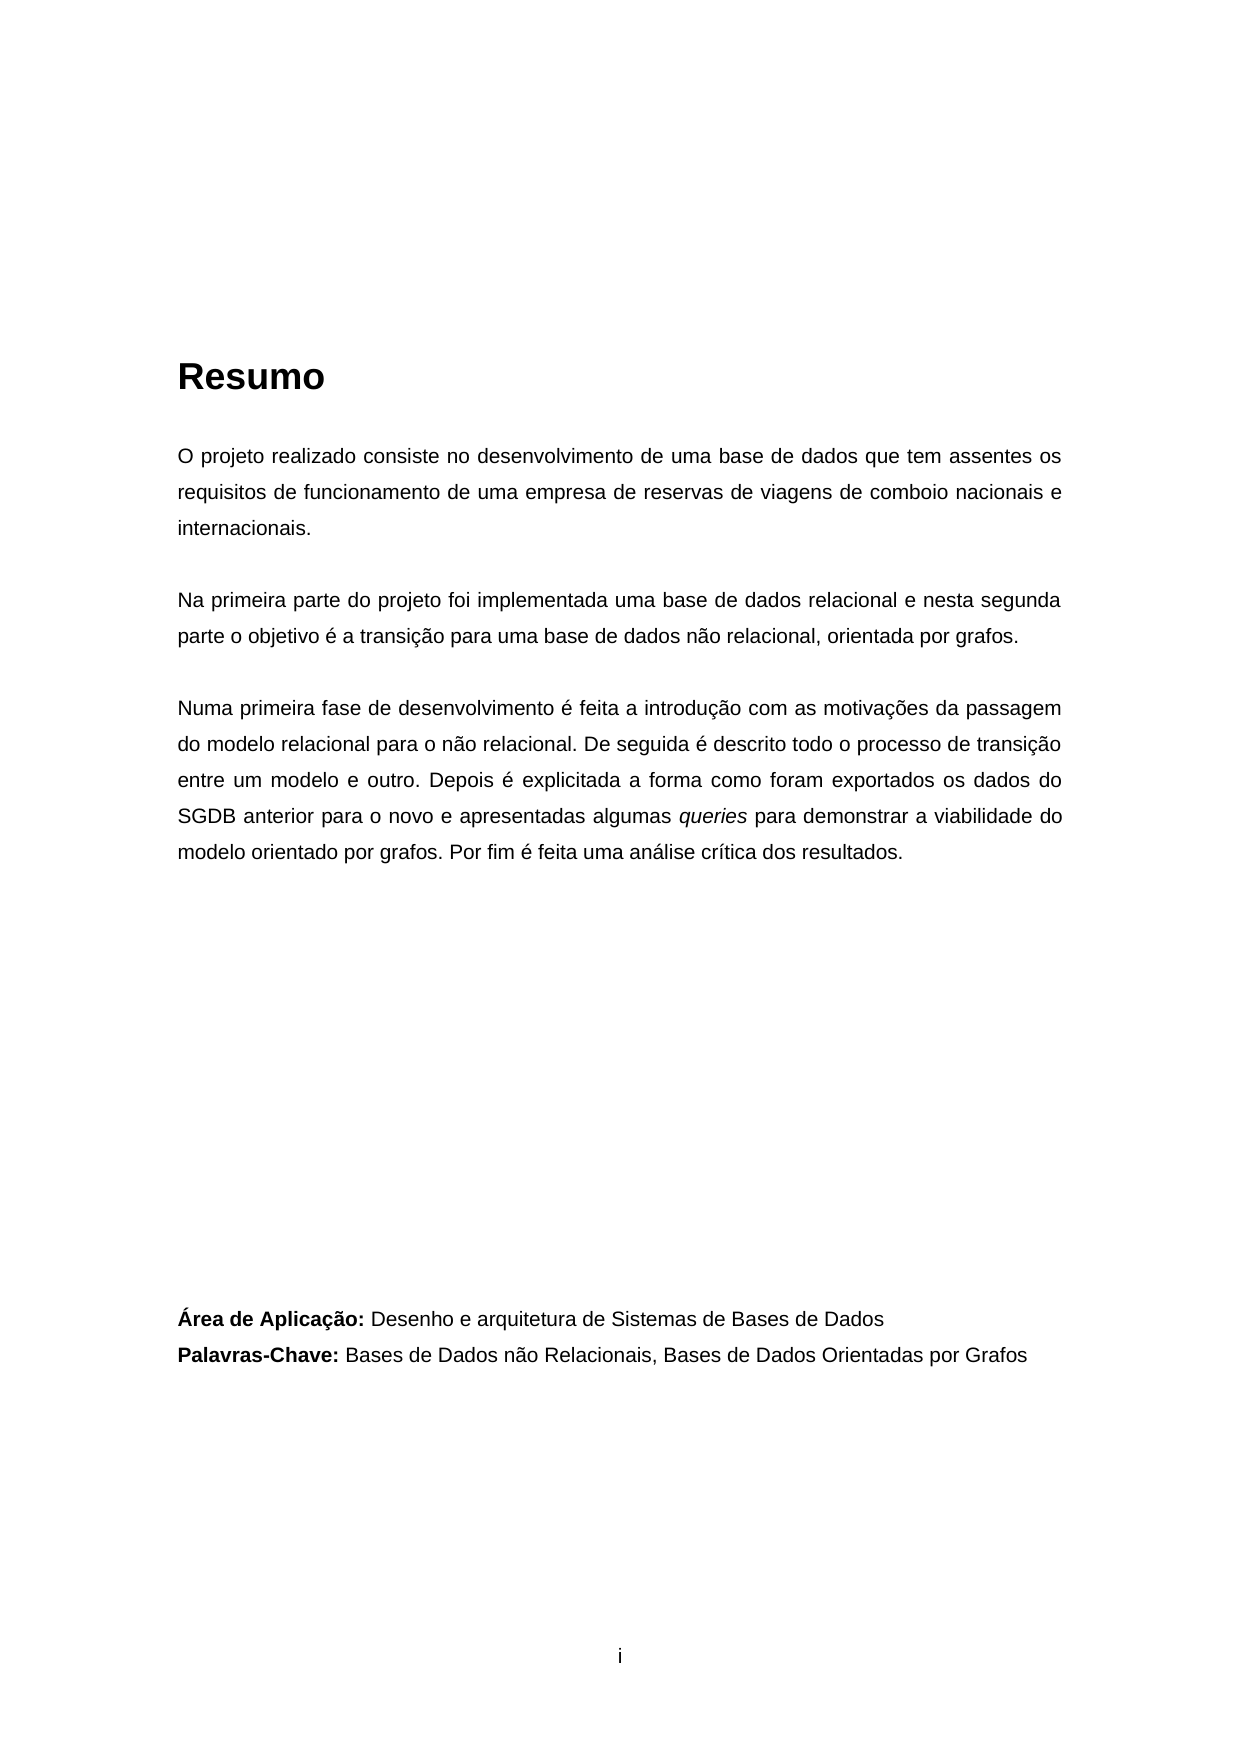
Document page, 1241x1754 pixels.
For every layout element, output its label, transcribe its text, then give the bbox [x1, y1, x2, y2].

text Numa primeira fase de desenvolvimento é feita a introdução com as motivações da passagem do modelo relacional para o não relacional. De seguida é descrito todo o processo de transição entre um modelo e outro. Depois é explicitada a forma como foram exportados os dados do SGDB anterior para o novo e apresentadas algumas queries para demonstrar a viabilidade do modelo orientado por grafos. Por fim é feita uma análise crítica dos resultados. [177, 696, 1063, 863]
text Na primeira parte do projeto foi implementada uma base de dados relacional e nesta segunda parte o objetivo é a transição para uma base de dados não relacional, orientada por grafos. [177, 588, 1063, 648]
subtitle Resumo [177, 354, 1063, 398]
text Palavras-Chave: Bases de Dados não Relacionais, Bases de Dados Orientadas por Grafos [177, 1343, 1063, 1367]
text O projeto realizado consiste no desenvolvimento de uma base de dados que tem assentes os requisitos de funcionamento de uma empresa de reservas de viagens de comboio nacionais e internacionais. [177, 444, 1063, 540]
text Área de Aplicação: Desenho e arquitetura de Sistemas de Bases de Dados [177, 1307, 1063, 1331]
